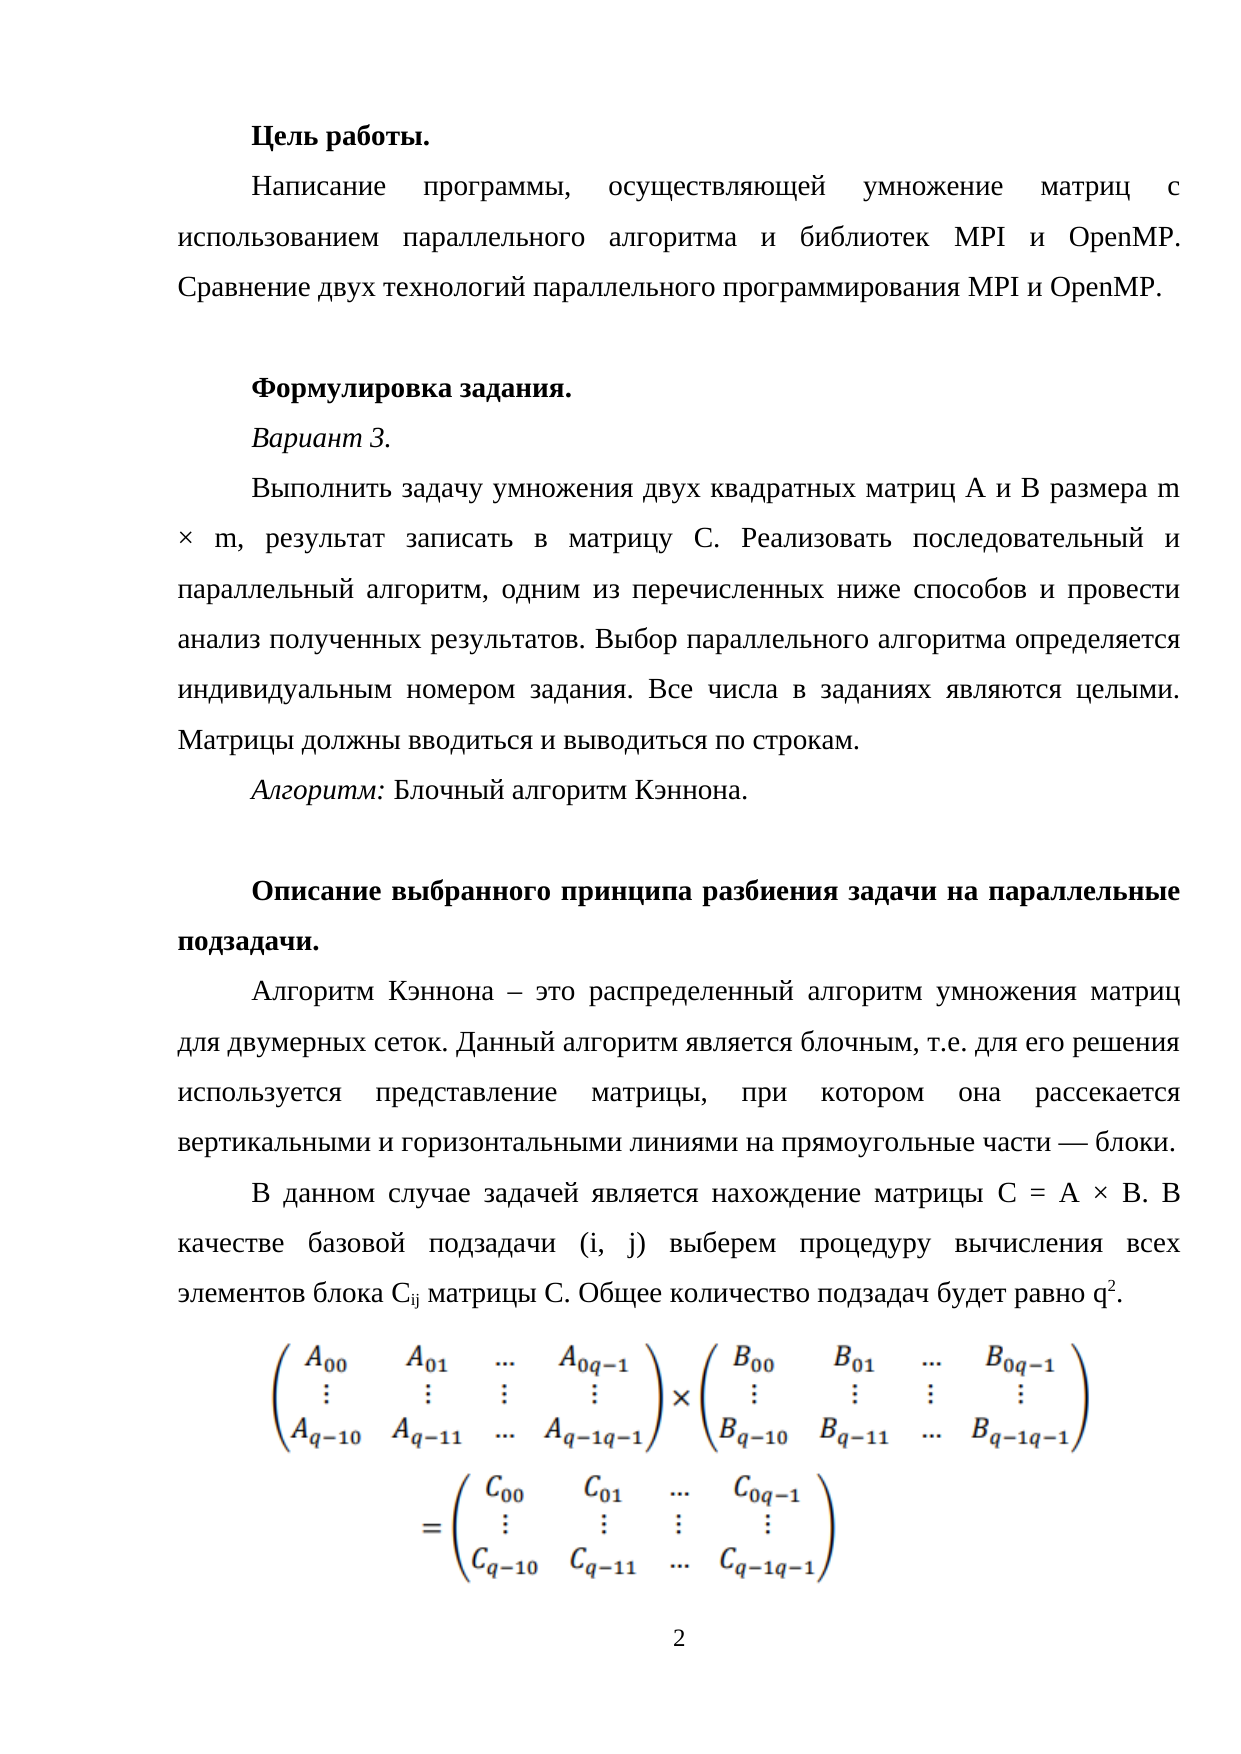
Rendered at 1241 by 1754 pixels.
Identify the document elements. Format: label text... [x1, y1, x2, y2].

text Описание выбранного принципа разбиения задачи на параллельные подзадачи. [177, 873, 1181, 957]
text Алгоритм: Блочный алгоритм Кэннона. [177, 772, 1181, 806]
text Формулировка задания. [177, 370, 1181, 403]
picture [258, 1325, 1100, 1590]
text Алгоритм Кэннона – это распределенный алгоритм умножения матриц для двумерных сеток. Данный алгоритм является блочным, т.е. для его решения используется представление матрицы, при котором она рассекается вертикальными и горизонтальными линиями на прямоугольные части — блоки. [177, 973, 1181, 1158]
text В данном случае задачей является нахождение матрицы C = A × B. В качестве базовой подзадачи (i, j) выберем процедуру вычисления всех элементов блока Cij матрицы С. Общее количество подзадач будет равно q2. [177, 1175, 1181, 1309]
text Написание программы, осуществляющей умножение матриц с использованием параллельного алгоритма и библиотек MPI и OpenMP. Сравнение двух технологий параллельного программирования MPI и OpenMP. [177, 168, 1181, 303]
text Выполнить задачу умножения двух квадратных матриц A и B размера m × m, результат записать в матрицу C. Реализовать последовательный и параллельный алгоритм, одним из перечисленных ниже способов и провести анализ полученных результатов. Выбор параллельного алгоритма определяется индивидуальным номером задания. Все числа в заданиях являются целыми. Матрицы должны вводиться и выводиться по строкам. [177, 470, 1181, 755]
text Вариант 3. [177, 420, 1181, 453]
text Цель работы. [177, 118, 1181, 152]
